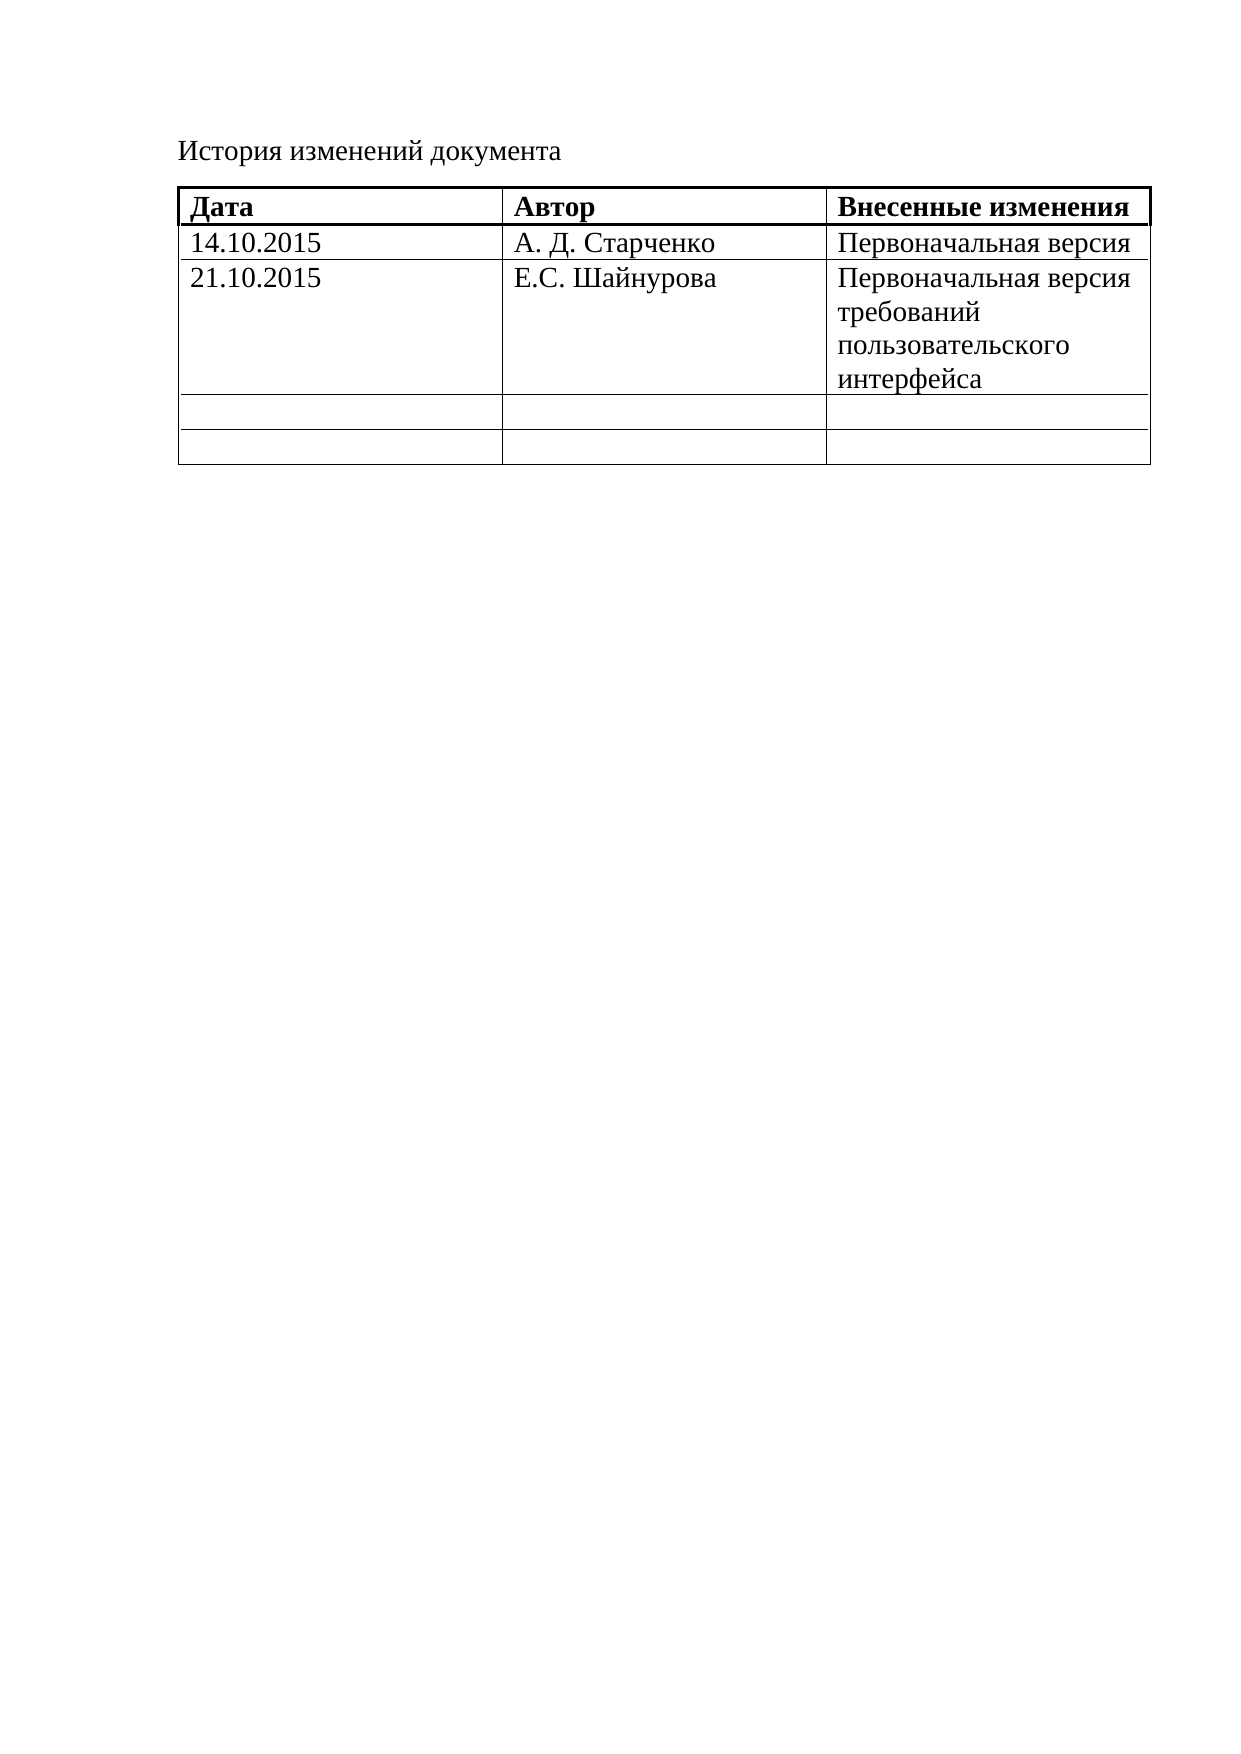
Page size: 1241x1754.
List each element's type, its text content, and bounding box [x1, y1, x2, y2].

table_cell [503, 430, 826, 463]
table_cell [179, 429, 502, 463]
table_cell 21.10.2015 [179, 259, 502, 394]
table_cell А. Д. Старченко [503, 226, 826, 259]
table_cell 14.10.2015 [179, 223, 502, 259]
table_header Внесенные изменения [827, 189, 1149, 222]
table_header Автор [503, 189, 826, 222]
table_cell [179, 394, 502, 429]
table_cell Е.С. Шайнурова [503, 260, 826, 394]
text История изменений документа [177, 133, 1152, 166]
table_cell [827, 429, 1150, 463]
table_cell [503, 395, 826, 429]
table_cell Первоначальная версия требований пользовательского интерфейса [827, 259, 1150, 394]
table_cell [827, 394, 1150, 429]
table_header Дата [180, 189, 502, 222]
table_cell Первоначальная версия [827, 223, 1150, 259]
